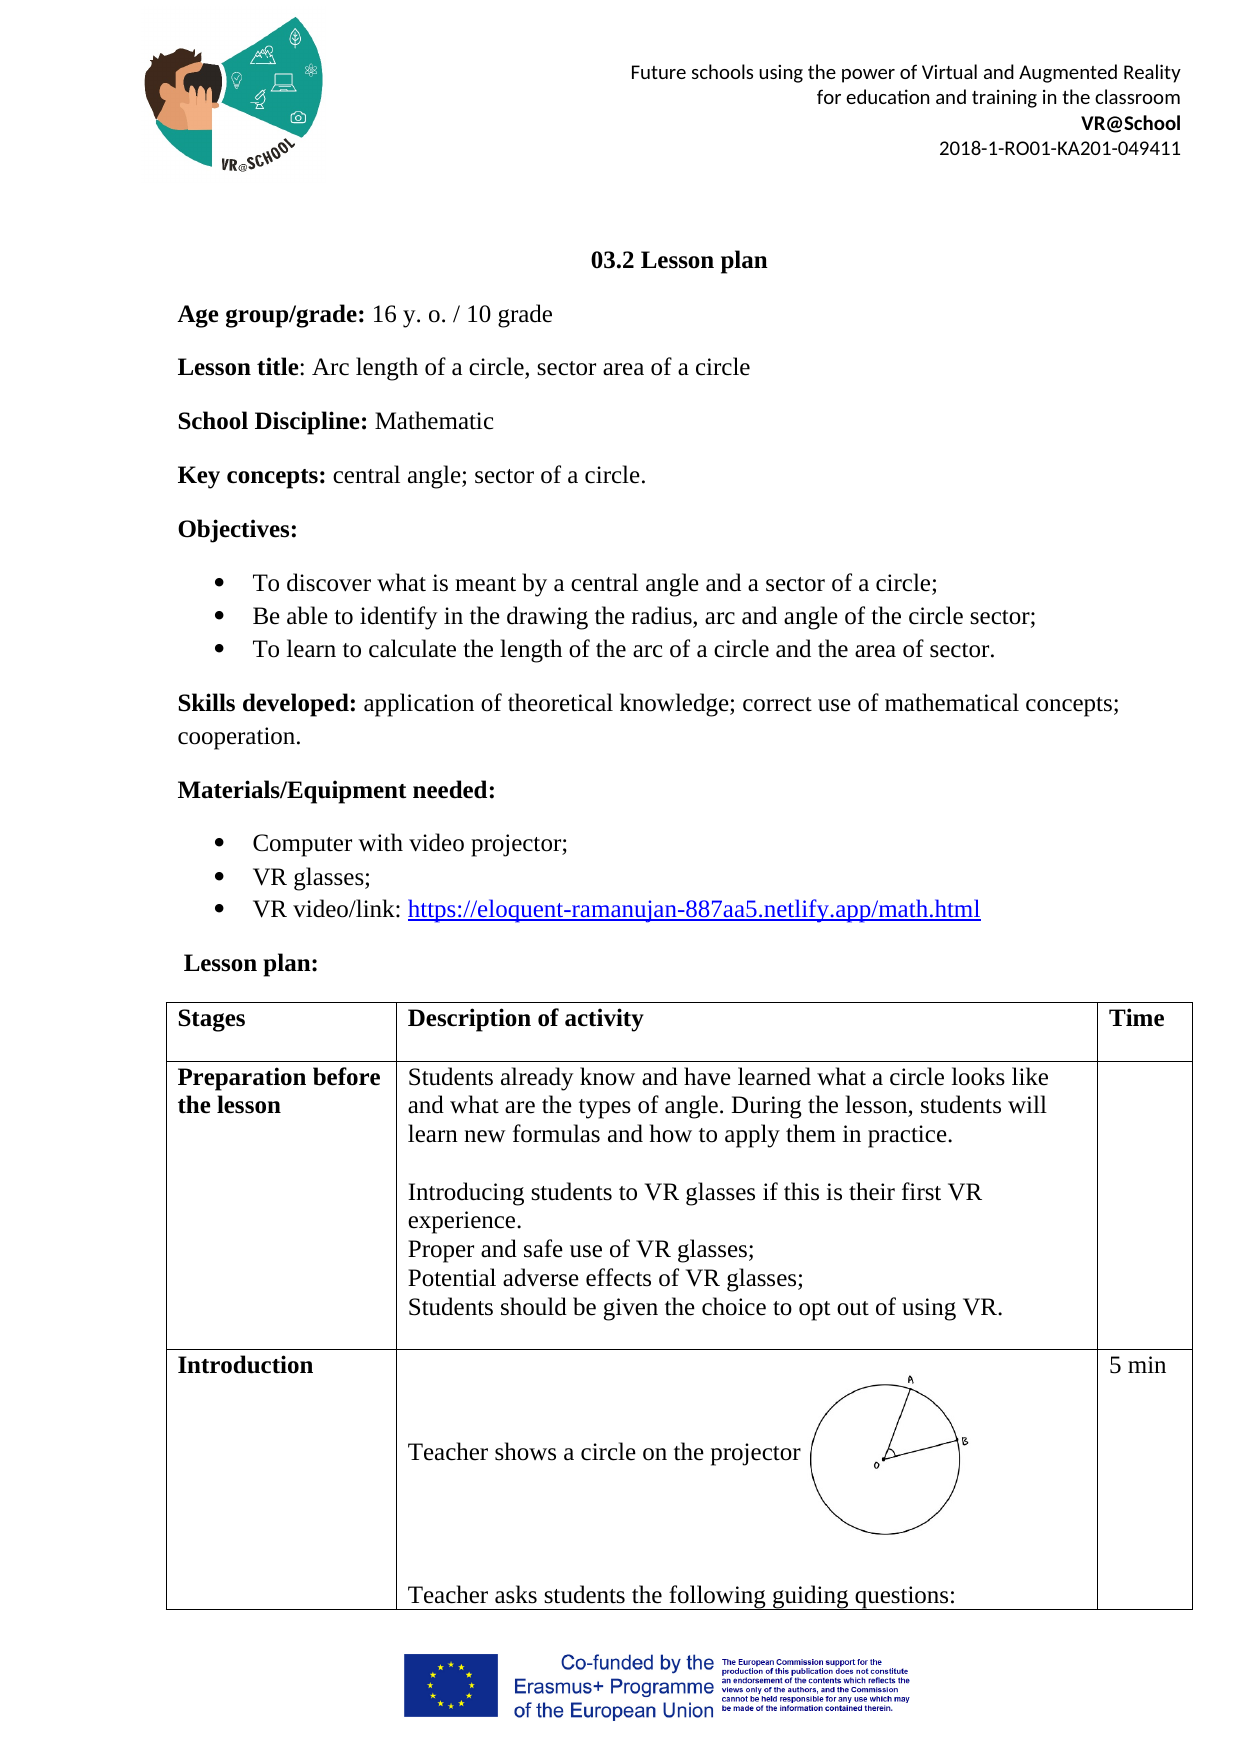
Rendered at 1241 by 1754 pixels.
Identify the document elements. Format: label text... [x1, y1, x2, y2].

picture [400, 1638, 916, 1722]
text 03.2 Lesson plan [177, 245, 1181, 273]
text Materials/Equipment needed: [177, 775, 1181, 803]
text Skills developed: application of theoretical knowledge; correct use of mathematical concepts; cooperation. [177, 688, 1181, 749]
list To learn to calculate the length of the arc of a circle and the area of sector. [215, 634, 1181, 663]
table_cell [1098, 1062, 1192, 1349]
table_header Stages [167, 1003, 396, 1061]
picture [801, 1371, 973, 1541]
list Computer with video projector; [215, 828, 1181, 857]
table_cell Introduction [167, 1350, 396, 1608]
list To discover what is meant by a central angle and a sector of a circle; [215, 568, 1181, 597]
table_cell Students already know and have learned what a circle looks like and what are the types of angle. During the lesson, students will learn new formulas and how to apply them in practice. Introducing students to VR glasses if this is their first VR experience. Proper and safe use of VR glasses; Potential adverse effects of VR glasses; Students should be given the choice to opt out of using VR. [397, 1062, 1097, 1349]
list VR video/link: https://eloquent-ramanujan-887aa5.netlify.app/math.html [215, 894, 1181, 923]
text Lesson plan: [177, 948, 1181, 977]
text Key concepts: central angle; sector of a circle. [177, 460, 1181, 489]
table_cell 5 min [1098, 1350, 1192, 1608]
text Objectives: [177, 514, 1181, 543]
text School Discipline: Mathematic [177, 406, 1181, 435]
list VR glasses; [215, 862, 1181, 890]
list Be able to identify in the drawing the radius, arc and angle of the circle sector; [215, 601, 1181, 630]
picture [141, 6, 326, 183]
table_header Description of activity [397, 1003, 1097, 1061]
text Lesson title: Arc length of a circle, sector area of a circle [177, 352, 1181, 381]
text Age group/grade: 16 y. o. / 10 grade [177, 299, 1181, 327]
table_cell Preparation before the lesson [167, 1062, 396, 1349]
table_header Time [1098, 1003, 1192, 1061]
